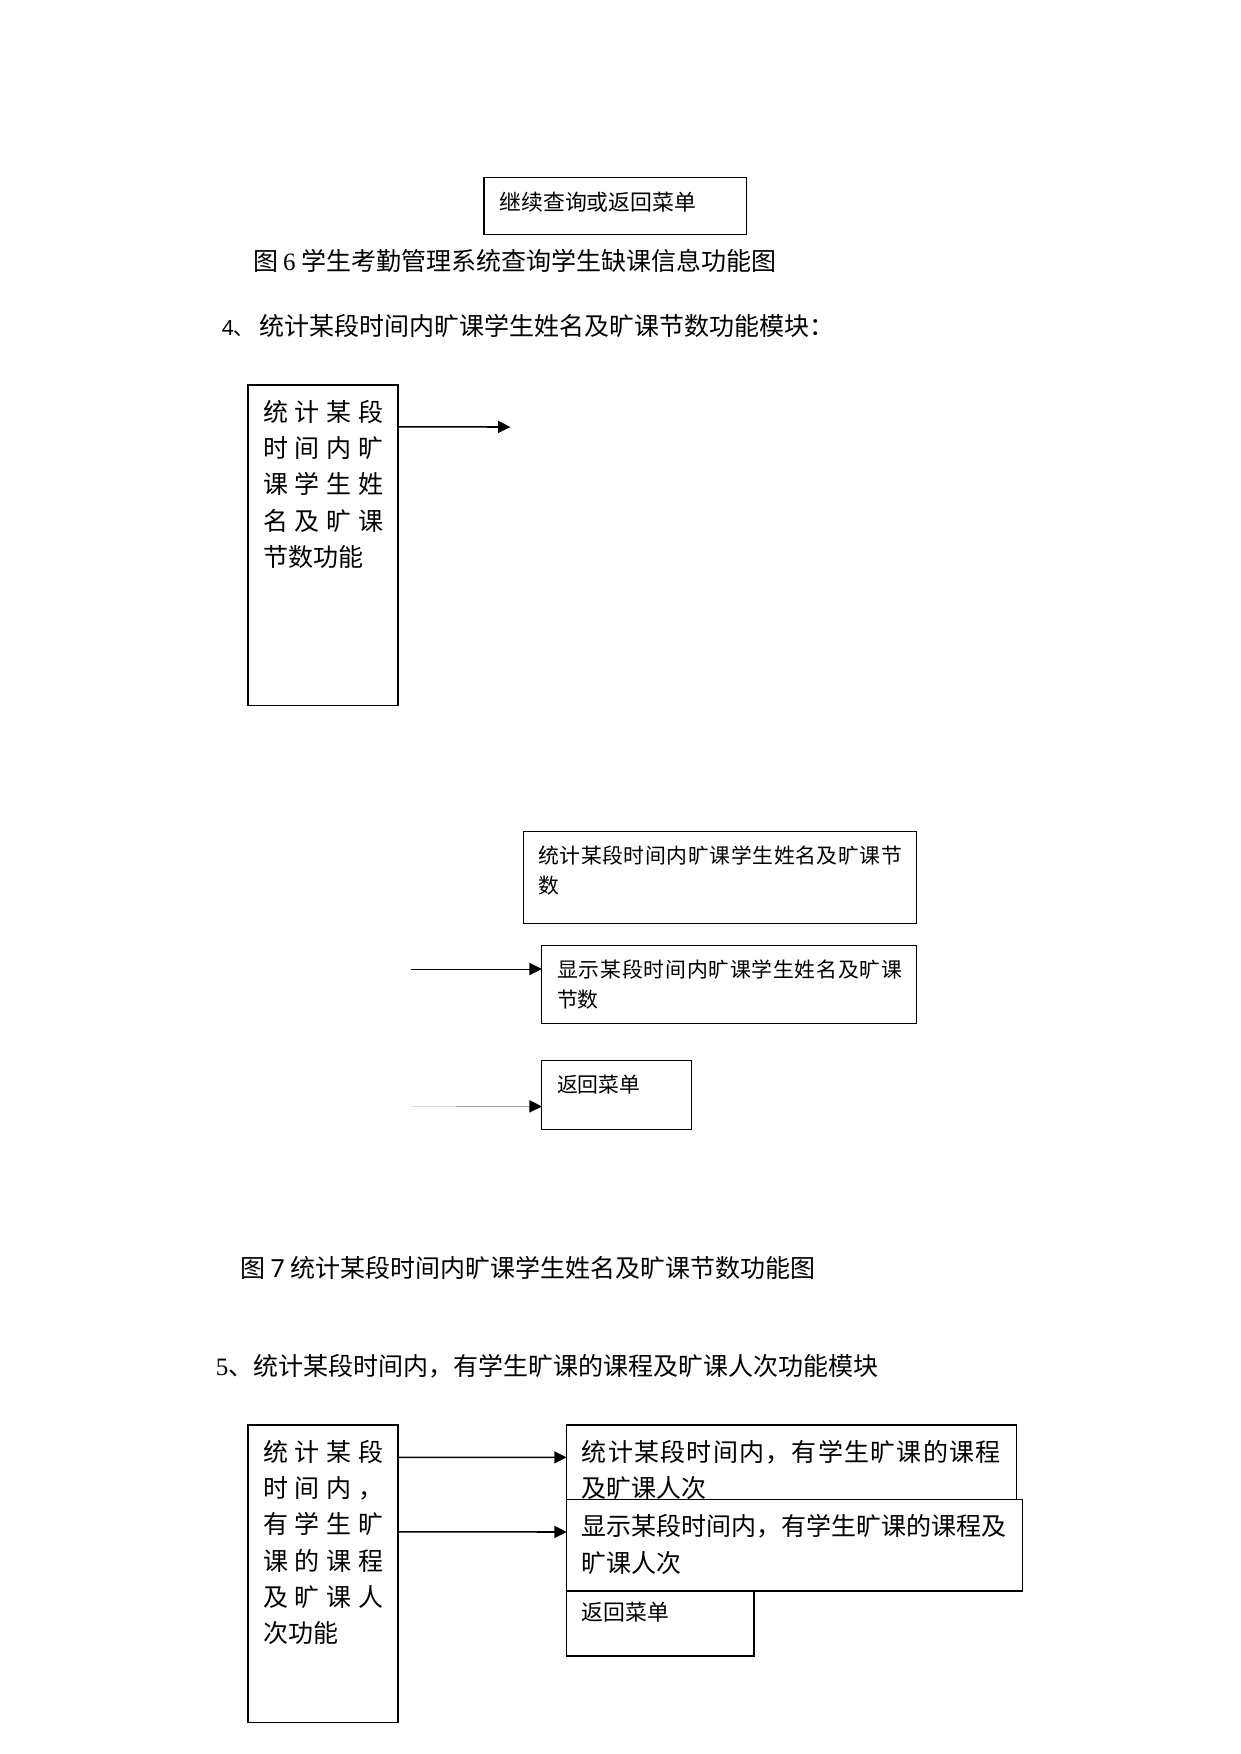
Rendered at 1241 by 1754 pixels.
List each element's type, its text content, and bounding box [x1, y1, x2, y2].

text 图6 学生考勤管理系统查询学生缺课信息功能图 [165, 227, 1110, 292]
text 图7统计某段时间内旷课学生姓名及旷课节数功能图 [165, 1234, 1110, 1299]
text 5、统计某段时间内，有学生旷课的课程及旷课人次功能模块 [165, 1332, 1110, 1397]
list 统计某段时间内旷课学生姓名及旷课节数功能模块： [222, 292, 1110, 357]
